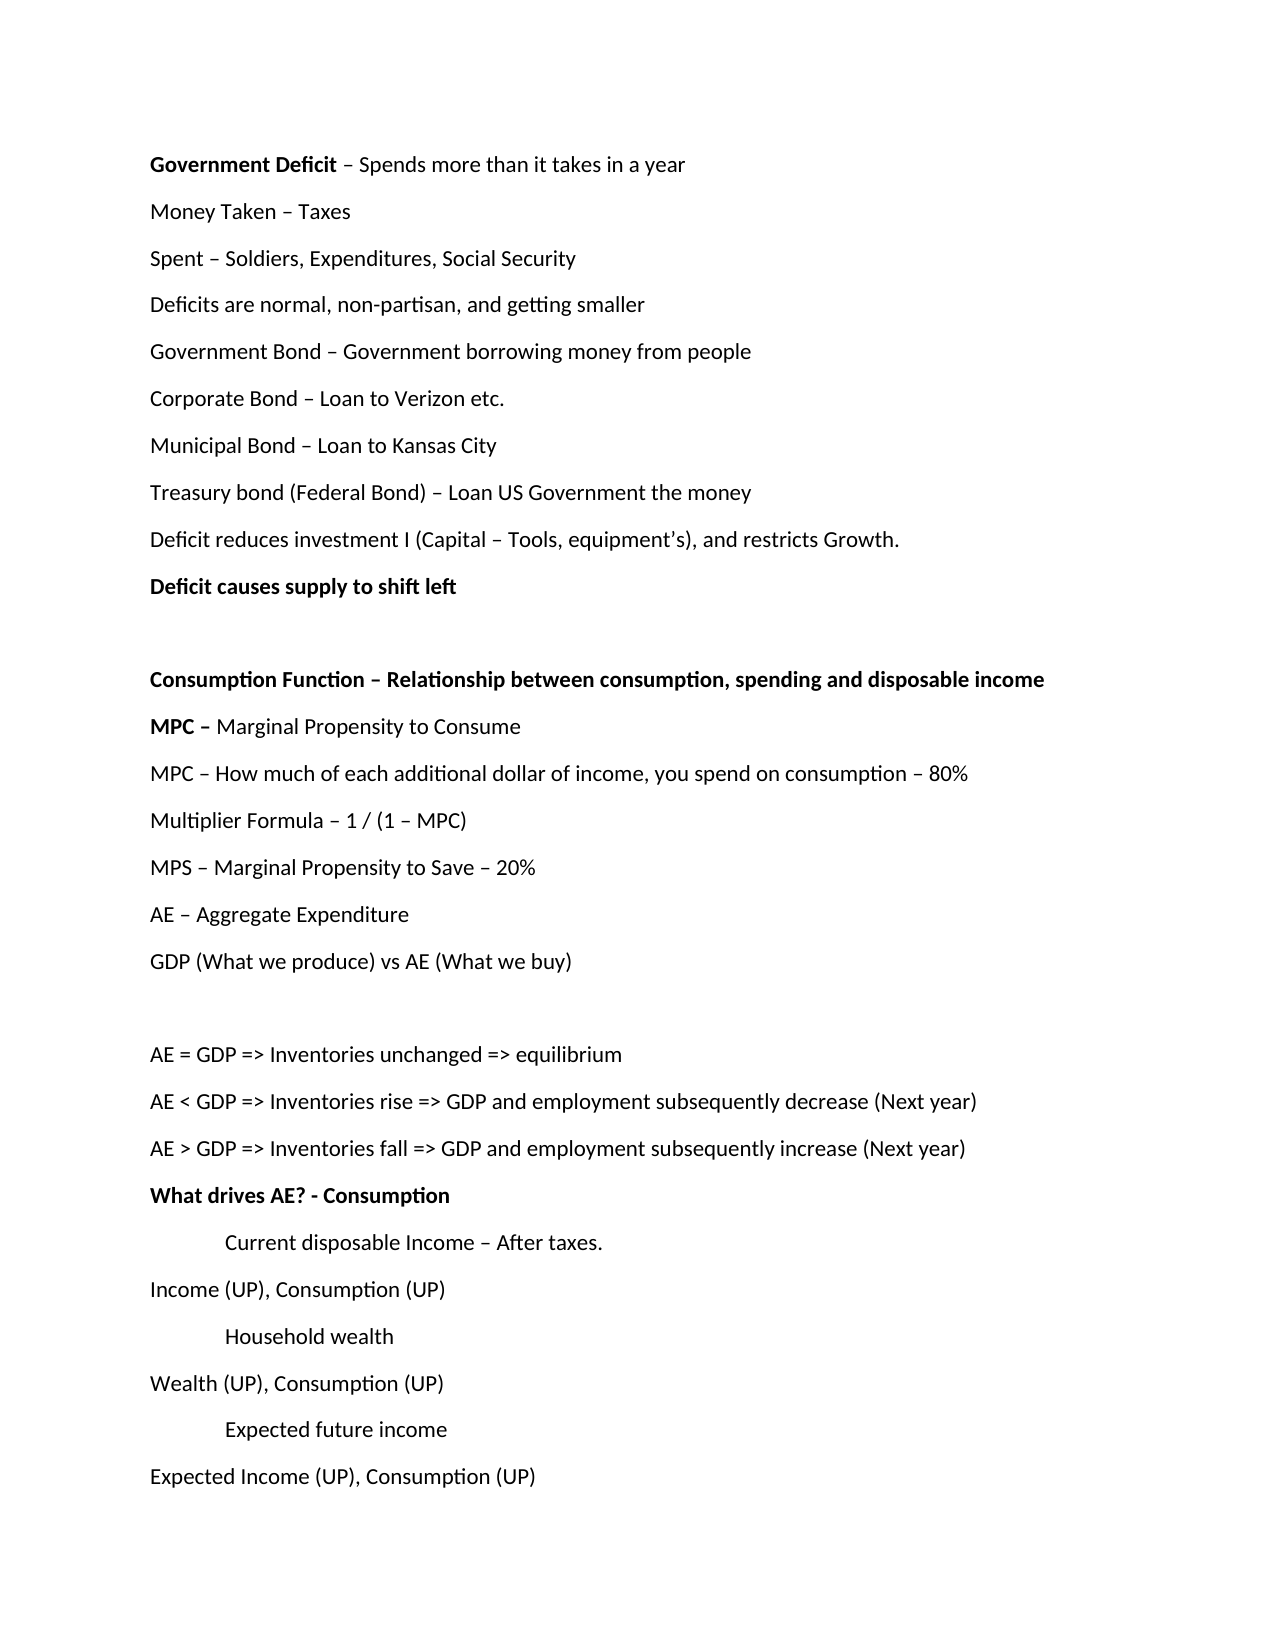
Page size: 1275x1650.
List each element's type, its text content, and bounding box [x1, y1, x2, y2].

text Wealth (UP), Consumption (UP) [150, 1369, 1125, 1397]
text Corporate Bond – Loan to Verizon etc. [150, 384, 1125, 412]
text Expected Income (UP), Consumption (UP) [150, 1462, 1125, 1491]
text Municipal Bond – Loan to Kansas City [150, 431, 1125, 459]
text What drives AE? - Consumption [150, 1181, 1125, 1209]
text Household wealth [150, 1322, 1125, 1350]
text Deficits are normal, non-partisan, and getting smaller [150, 291, 1125, 319]
text Treasury bond (Federal Bond) – Loan US Government the money [150, 478, 1125, 506]
text Current disposable Income – After taxes. [150, 1228, 1125, 1256]
text MPS – Marginal Propensity to Save – 20% [150, 853, 1125, 881]
text Deficit reduces investment I (Capital – Tools, equipment’s), and restricts Growth. [150, 525, 1125, 553]
text MPC – How much of each additional dollar of income, you spend on consumption – 80% [150, 759, 1125, 787]
text Spent – Soldiers, Expenditures, Social Security [150, 244, 1125, 272]
text Income (UP), Consumption (UP) [150, 1275, 1125, 1303]
text Expected future income [150, 1416, 1125, 1444]
text Money Taken – Taxes [150, 197, 1125, 225]
text AE < GDP => Inventories rise => GDP and employment subsequently decrease (Next year) [150, 1087, 1125, 1116]
text AE = GDP => Inventories unchanged => equilibrium [150, 1041, 1125, 1069]
text AE – Aggregate Expenditure [150, 900, 1125, 928]
text Multiplier Formula – 1 / (1 – MPC) [150, 806, 1125, 834]
text Consumption Function – Relationship between consumption, spending and disposable income [150, 666, 1125, 694]
text MPC – Marginal Propensity to Consume [150, 712, 1125, 741]
text GDP (What we produce) vs AE (What we buy) [150, 947, 1125, 975]
text Government Bond – Government borrowing money from people [150, 337, 1125, 366]
text Deficit causes supply to shift left [150, 572, 1125, 600]
text AE > GDP => Inventories fall => GDP and employment subsequently increase (Next year) [150, 1134, 1125, 1162]
text Government Deficit – Spends more than it takes in a year [150, 150, 1125, 178]
